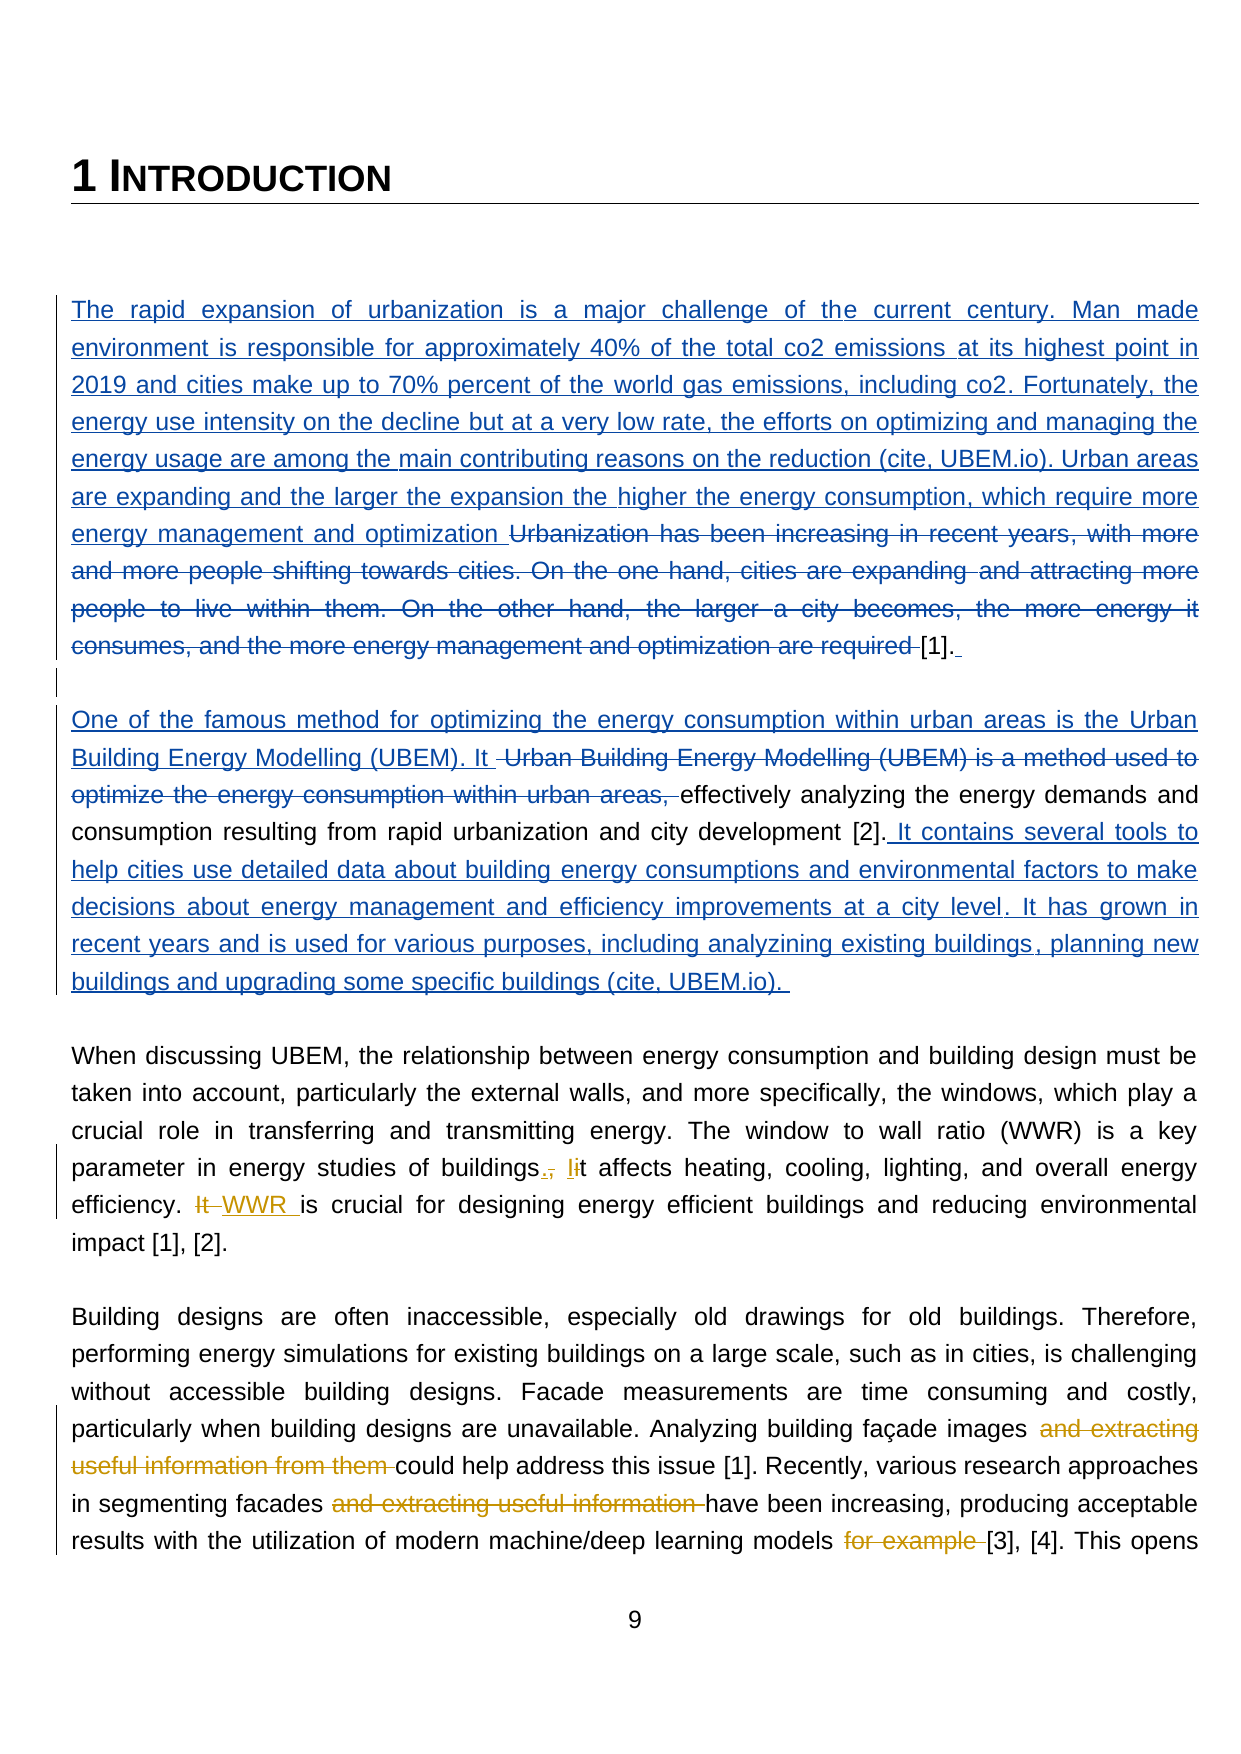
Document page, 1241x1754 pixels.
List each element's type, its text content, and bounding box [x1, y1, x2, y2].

text [1]. [71, 396, 1199, 432]
text [1]. [71, 470, 1199, 507]
text [1]. [71, 610, 1199, 659]
text effectively analyzing the energy demands and consumption resulting from rapid urbanization and city development [2]. [71, 705, 1199, 917]
text When discussing UBEM, the relationship between energy consumption and building design must be taken into account, particularly the external walls, and more specifically, the windows, which play a crucial role in transferring and transmitting energy. The window to wall ratio (WWR) is a key parameter in energy studies of buildings t affects heating, cooling, lighting, and overall energy efficiency. is crucial for designing energy efficient buildings and reducing environmental impact [1], [2]. [71, 1041, 1199, 1256]
text [1]. [71, 508, 1199, 572]
text [1]. [71, 321, 1199, 358]
text [1]. [71, 359, 1199, 395]
subtitle Introduction [71, 149, 1199, 203]
text [1]. [71, 433, 1199, 469]
text [1]. [71, 573, 1199, 609]
text effectively analyzing the energy demands and consumption resulting from rapid urbanization and city development [2]. [71, 918, 1199, 995]
text [1]. [71, 295, 1199, 320]
